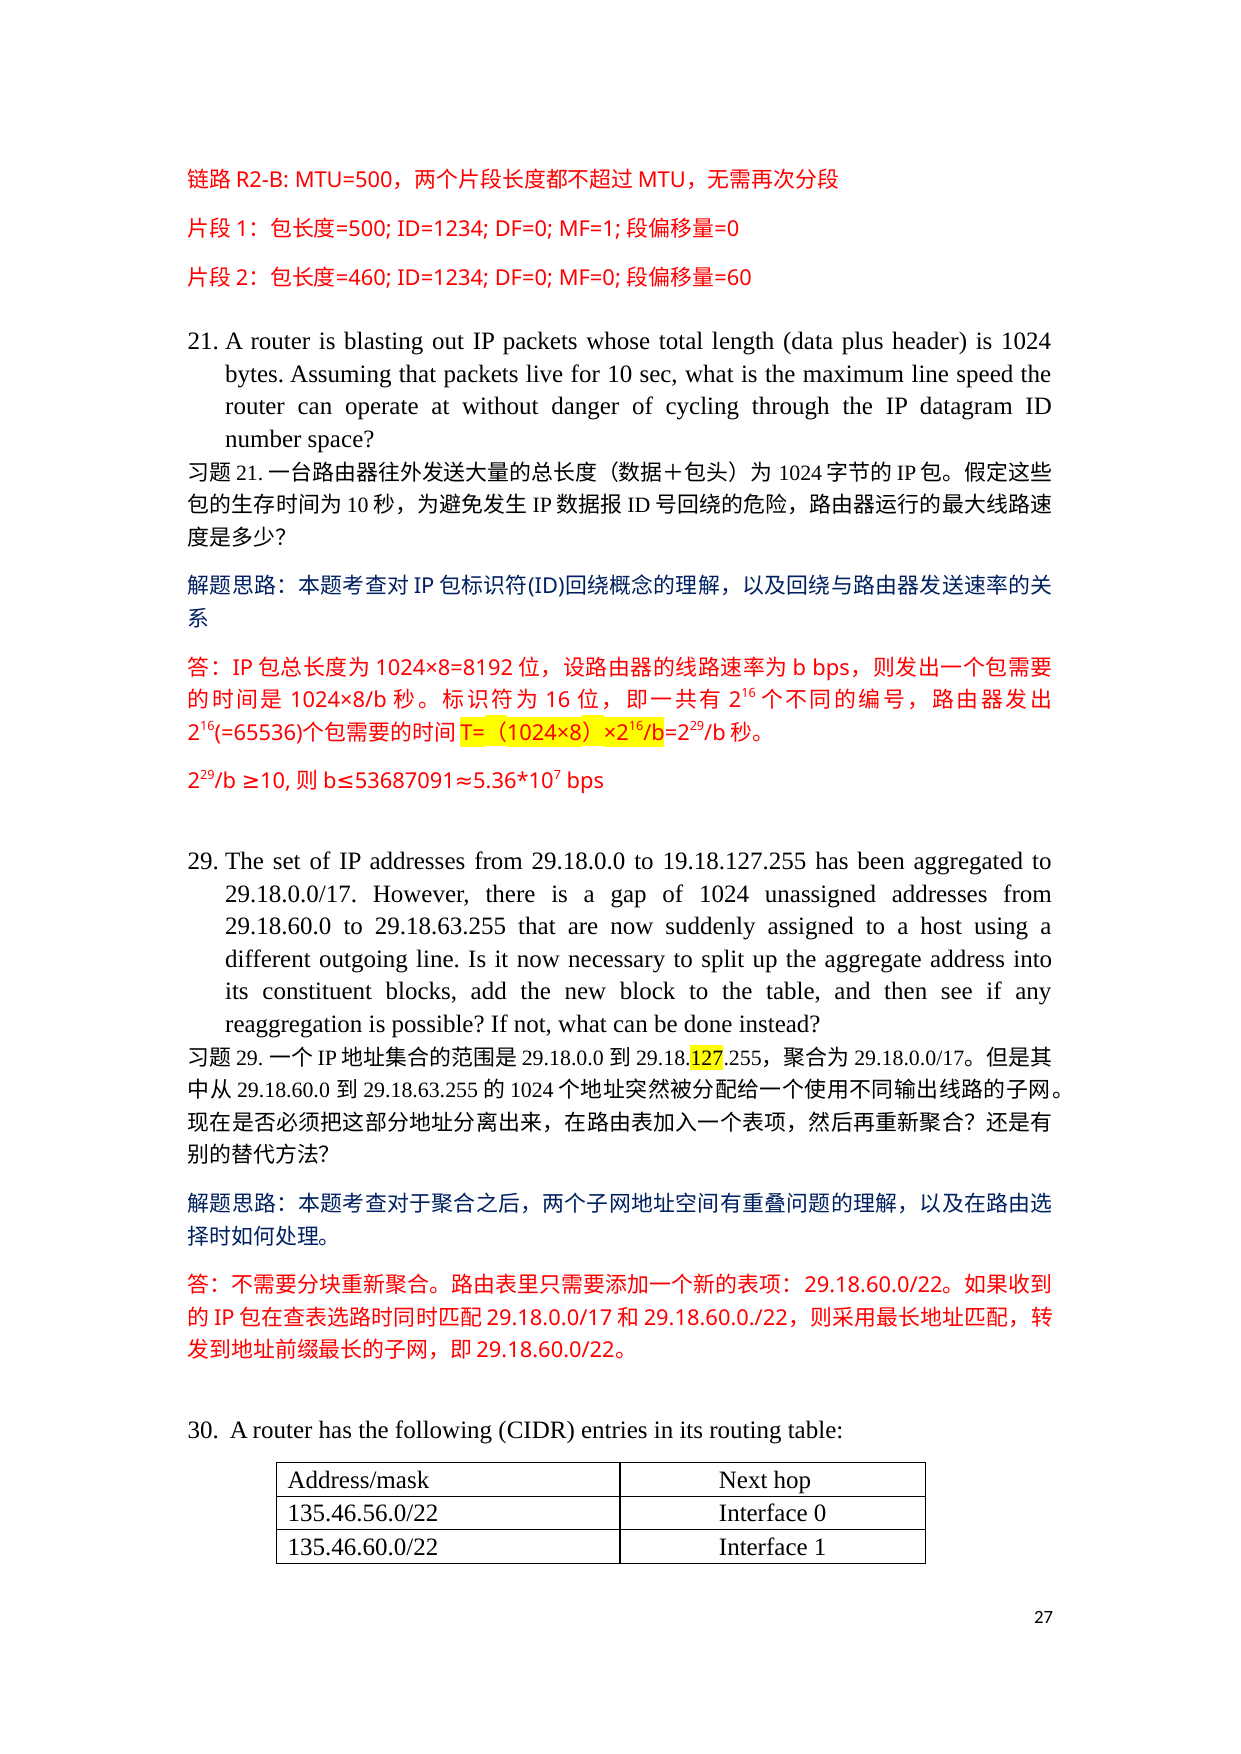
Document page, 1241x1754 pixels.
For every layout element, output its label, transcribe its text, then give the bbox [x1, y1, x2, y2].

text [187, 211, 1053, 243]
text 解题思路：本题考查对IP包标识符(ID)回绕概念的理解，以及回绕与路由器发送速率的关系 [187, 568, 1053, 633]
text 习题29. 一个IP地址集合的范围是29.18.0.0 到29.18.127.255，聚合为29.18.0.0/17。但是其中从29.18.60.0 到29.18.63.255的1024个地址突然被分配给一个使用不同输出线路的子网。现在是否必须把这部分地址分离出来，在路由表加入一个表项，然后再重新聚合？还是有别的替代方法？ [187, 1039, 1053, 1169]
list A router is blasting out IP packets whose total length (data plus header) is 1024 bytes. Assuming that packets live for 10 sec, what is the maximum line speed the router can operate at without danger of cycling through the IP datagram ID number space? [187, 324, 1053, 454]
text 解题思路：本题考查对于聚合之后，两个子网地址空间有重叠问题的理解，以及在路由选择时如何处理。 [187, 1186, 1053, 1251]
text 229/b ≥10, 则b≤53687091≈5.36*107 bps [187, 763, 1053, 796]
text 片段2：包长度=460; ID=1234; DF=0; MF=0; 段偏移量=60 [187, 259, 1053, 292]
table_cell Interface 0 [621, 1497, 925, 1529]
text 答：IP包总长度为1024×8=8192位，设路由器的线路速率为b bps，则发出一个包需要的时间是1024×8/b秒。标识符为16位，即一共有216个不同的编号，路由器发出216(=65536)个包需要的时间T=（1024×8）×216/b=229/b秒。 [187, 649, 1053, 747]
table_cell 135.46.60.0/22 [277, 1530, 619, 1563]
list The set of IP addresses from 29.18.0.0 to 19.18.127.255 has been aggregated to 29.18.0.0/17. However, there is a gap of 1024 unassigned addresses from 29.18.60.0 to 29.18.63.255 that are now suddenly assigned to a host using a different outgoing line. Is it now necessary to split up the aggregate address into its constituent blocks, add the new block to the table, and then see if any reaggregation is possible? If not, what can be done instead? [187, 844, 1053, 1039]
table_header Next hop [621, 1463, 925, 1496]
text 链路R2-B: MTU=500，两个片段长度都不超过MTU，无需再次分段 [187, 162, 1053, 194]
text 习题21. 一台路由器往外发送大量的总长度（数据＋包头）为1024字节的IP包。假定这些包的生存时间为10秒，为避免发生IP数据报ID号回绕的危险，路由器运行的最大线路速度是多少？ [187, 454, 1053, 552]
list A router has the following (CIDR) entries in its routing table: [187, 1413, 1053, 1446]
table_header Address/mask [277, 1463, 619, 1496]
table_cell 135.46.56.0/22 [277, 1497, 619, 1529]
text 答：不需要分块重新聚合。路由表里只需要添加一个新的表项：29.18.60.0/22。如果收到的IP包在查表选路时同时匹配29.18.0.0/17和29.18.60.0./22，则采用最长地址匹配，转发到地址前缀最长的子网，即29.18.60.0/22。 [187, 1267, 1053, 1364]
table_cell Interface 1 [621, 1530, 925, 1563]
